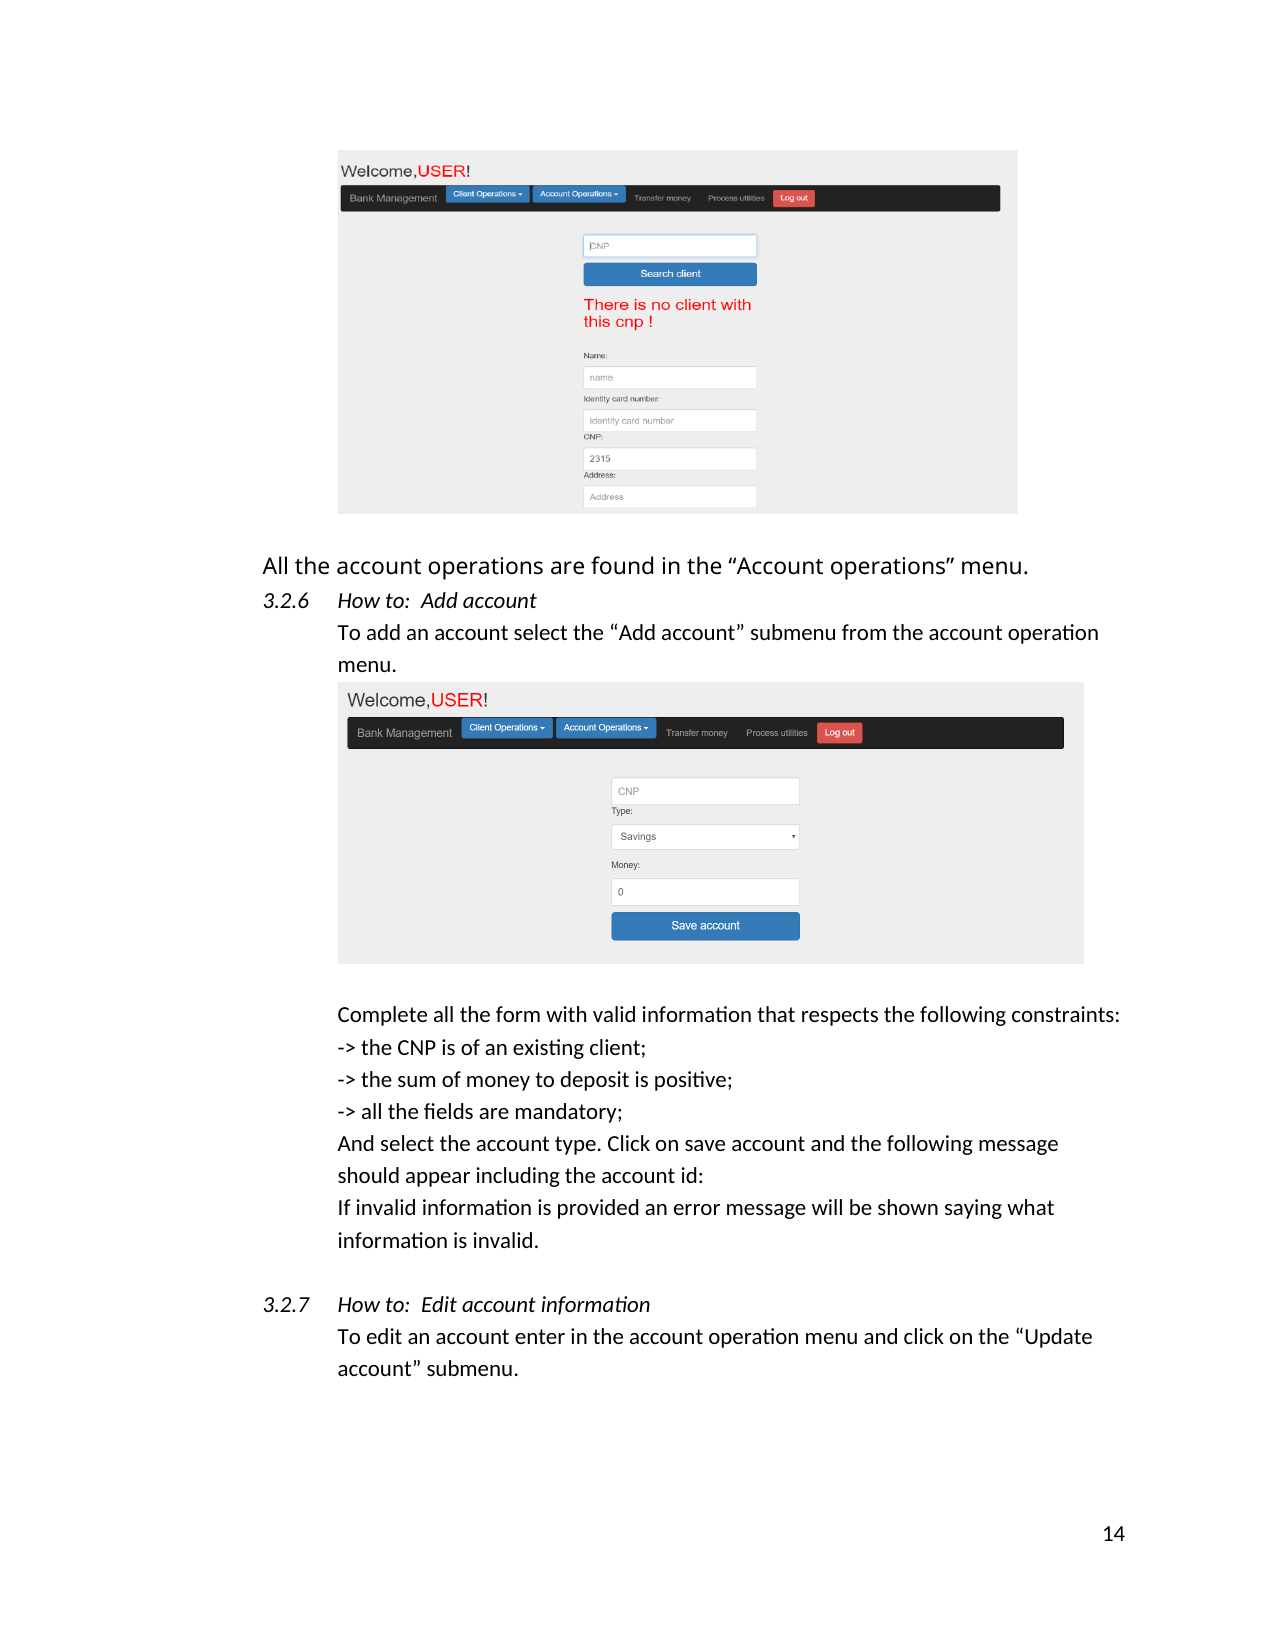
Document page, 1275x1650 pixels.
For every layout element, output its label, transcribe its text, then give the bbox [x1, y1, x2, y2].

picture [337, 682, 1085, 964]
list -> all the fields are mandatory; [337, 1097, 1125, 1125]
list All the account operations are found in the “Account operations” menu. [262, 550, 1125, 581]
list To edit an account enter in the account operation menu and click on the “Update account” submenu. [337, 1322, 1125, 1382]
list To add an account select the “Add account” submenu from the account operation menu. [337, 618, 1125, 678]
picture [337, 150, 1018, 514]
list How to: Add account [262, 586, 1125, 614]
list How to: Edit account information [262, 1290, 1125, 1318]
list -> the CNP is of an existing client; [337, 1033, 1125, 1061]
list Complete all the form with valid information that respects the following constraints: [337, 1000, 1125, 1028]
list If invalid information is provided an error message will be shown saying what information is invalid. [337, 1193, 1125, 1254]
list And select the account type. Click on save account and the following message should appear including the account id: [337, 1129, 1125, 1189]
list -> the sum of money to deposit is positive; [337, 1065, 1125, 1093]
